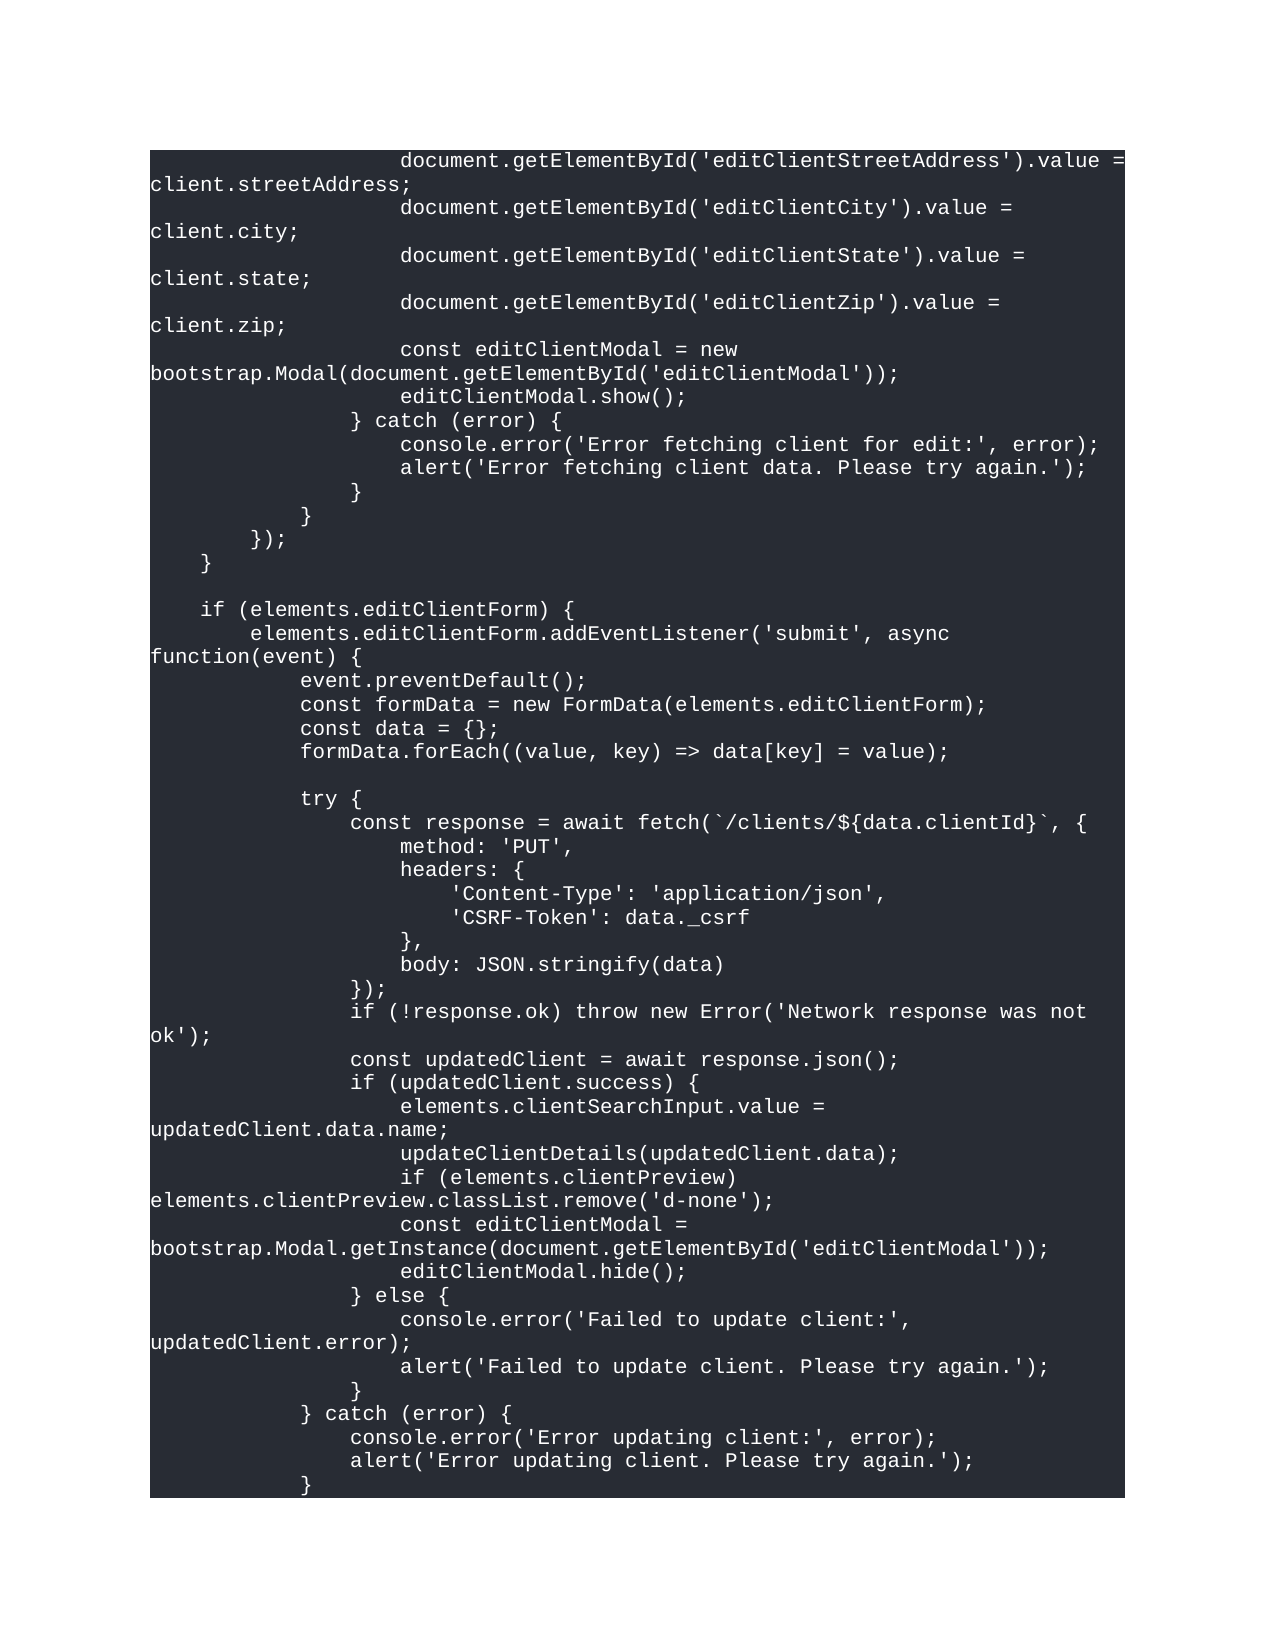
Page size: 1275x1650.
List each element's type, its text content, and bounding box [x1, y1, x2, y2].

text const response = await fetch(`/clients/${data.clientId}`, { [150, 812, 1125, 836]
text document.getElementById('editClientStreetAddress').value = client.streetAddress; [150, 150, 1125, 197]
text document.getElementById('editClientCity').value = client.city; [150, 197, 1125, 244]
text const updatedClient = await response.json(); [150, 1048, 1125, 1072]
text console.error('Failed to update client:', updatedClient.error); [150, 1309, 1125, 1356]
text document.getElementById('editClientZip').value = client.zip; [150, 292, 1125, 339]
text if (elements.editClientForm) { [150, 599, 1125, 623]
text const data = {}; [150, 717, 1125, 741]
text event.preventDefault(); [150, 670, 1125, 694]
text editClientModal.show(); [150, 386, 1125, 410]
text const formData = new FormData(elements.editClientForm); [150, 694, 1125, 717]
text alert('Error updating client. Please try again.'); [150, 1451, 1125, 1474]
text } [150, 552, 1125, 576]
text 'CSRF-Token': data._csrf [150, 907, 1125, 930]
text body: JSON.stringify(data) [150, 954, 1125, 978]
text } else { [150, 1285, 1125, 1309]
text elements.clientSearchInput.value = updatedClient.data.name; [150, 1096, 1125, 1143]
text if (!response.ok) throw new Error('Network response was not ok'); [150, 1001, 1125, 1048]
text headers: { [150, 859, 1125, 883]
text try { [150, 788, 1125, 812]
text } [150, 505, 1125, 528]
text } catch (error) { [150, 1403, 1125, 1427]
text method: 'PUT', [150, 836, 1125, 859]
text document.getElementById('editClientState').value = client.state; [150, 244, 1125, 292]
text }); [150, 528, 1125, 552]
text 'Content-Type': 'application/json', [150, 883, 1125, 907]
text elements.editClientForm.addEventListener('submit', async function(event) { [150, 623, 1125, 670]
text }); [150, 978, 1125, 1001]
text const editClientModal = new bootstrap.Modal(document.getElementById('editClientModal')); [150, 339, 1125, 386]
text console.error('Error fetching client for edit:', error); [150, 434, 1125, 457]
text console.error('Error updating client:', error); [150, 1427, 1125, 1451]
text alert('Failed to update client. Please try again.'); [150, 1356, 1125, 1379]
text updateClientDetails(updatedClient.data); [150, 1143, 1125, 1167]
text } [150, 1379, 1125, 1403]
text } catch (error) { [150, 410, 1125, 434]
text if (elements.clientPreview) elements.clientPreview.classList.remove('d-none'); [150, 1167, 1125, 1214]
text } [150, 481, 1125, 505]
text alert('Error fetching client data. Please try again.'); [150, 457, 1125, 481]
text if (updatedClient.success) { [150, 1072, 1125, 1096]
text const editClientModal = bootstrap.Modal.getInstance(document.getElementById('editClientModal')); [150, 1214, 1125, 1261]
text } [150, 1474, 1125, 1498]
text editClientModal.hide(); [150, 1261, 1125, 1285]
text }, [150, 930, 1125, 954]
text formData.forEach((value, key) => data[key] = value); [150, 741, 1125, 765]
